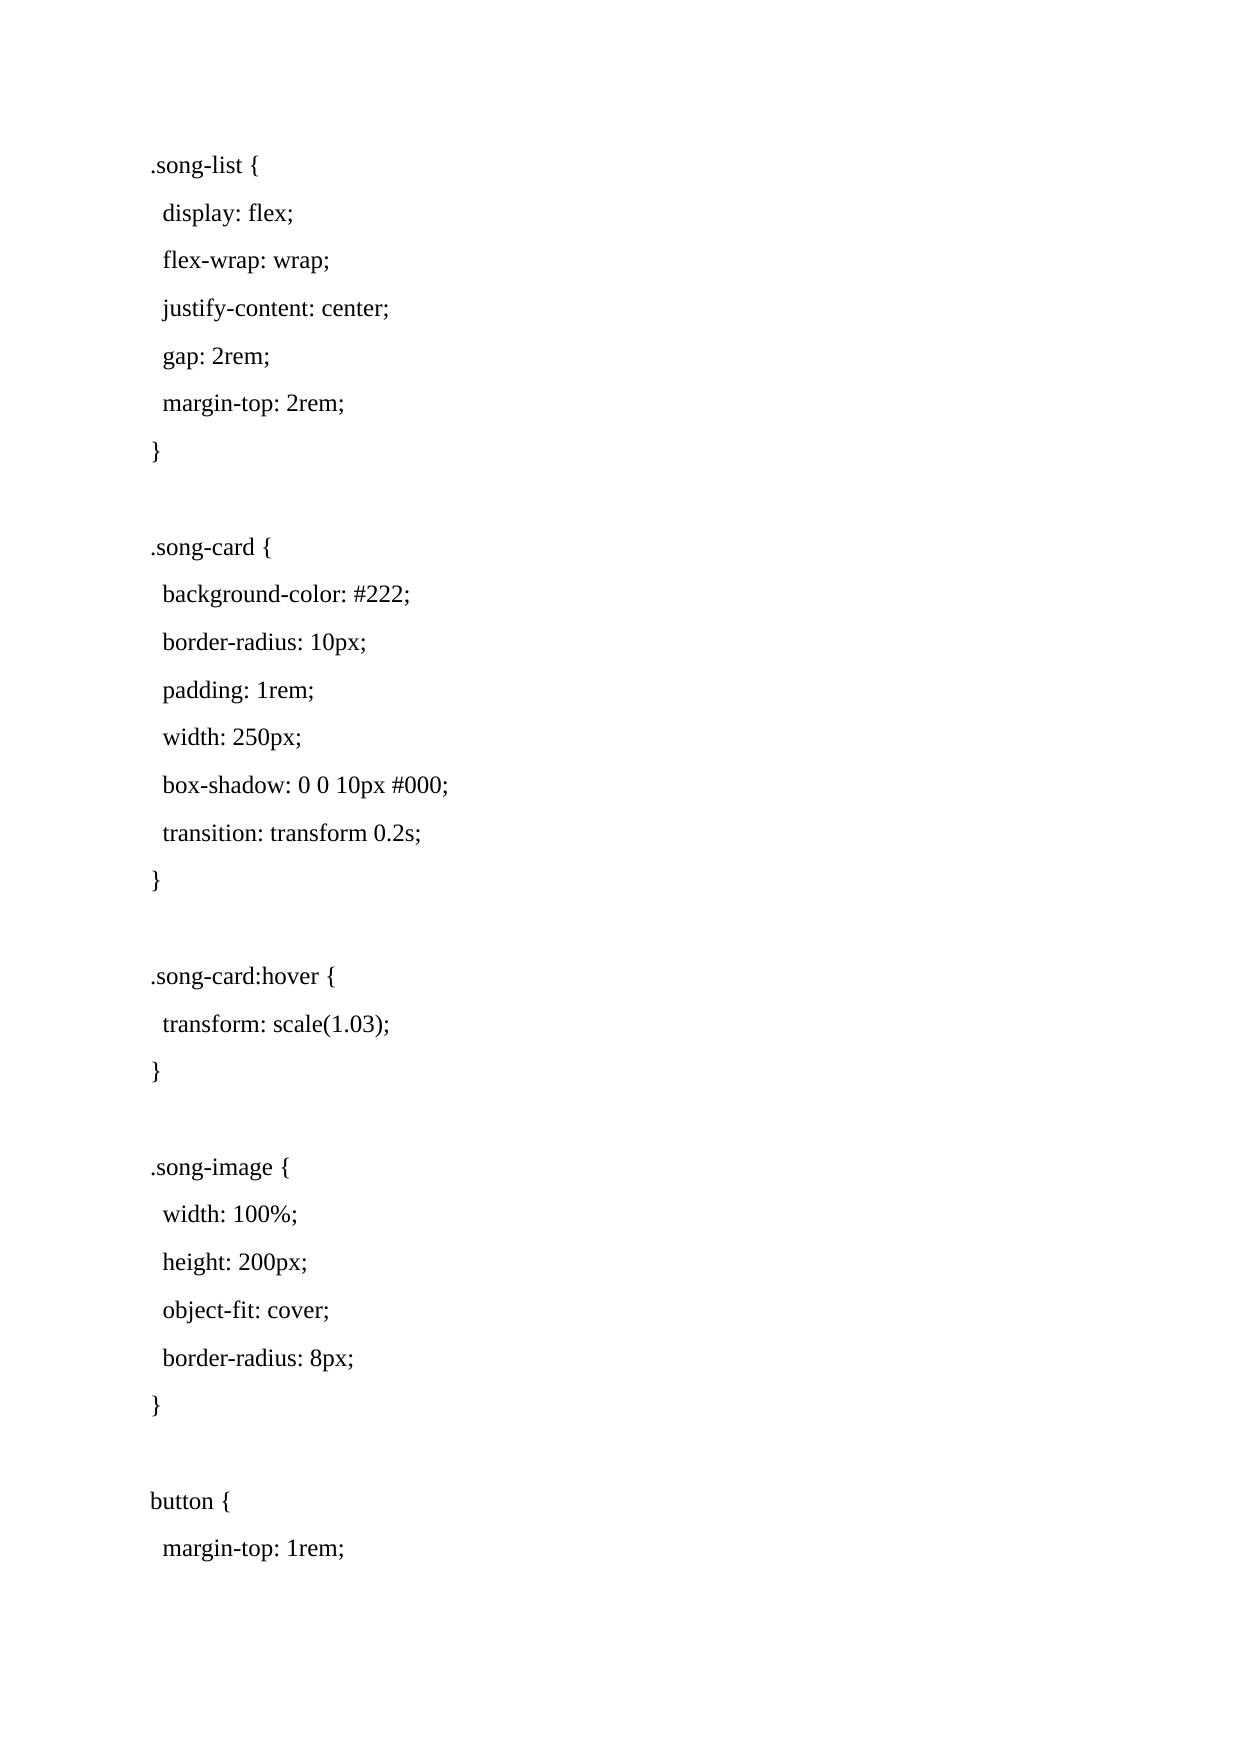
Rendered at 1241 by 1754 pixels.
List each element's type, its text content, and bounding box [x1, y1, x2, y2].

text height: 200px; [150, 1247, 1090, 1276]
text .song-image { [150, 1152, 1090, 1181]
text width: 100%; [150, 1199, 1090, 1228]
text box-shadow: 0 0 10px #000; [150, 770, 1090, 799]
text border-radius: 8px; [150, 1343, 1090, 1371]
text gap: 2rem; [150, 341, 1090, 369]
text flex-wrap: wrap; [150, 245, 1090, 274]
text } [150, 1056, 1090, 1085]
text margin-top: 1rem; [150, 1533, 1090, 1562]
text .song-card:hover { [150, 961, 1090, 990]
text object-fit: cover; [150, 1295, 1090, 1324]
text background-color: #222; [150, 579, 1090, 608]
text width: 250px; [150, 722, 1090, 751]
text button { [150, 1486, 1090, 1514]
text .song-card { [150, 532, 1090, 560]
text transform: scale(1.03); [150, 1009, 1090, 1037]
text justify-content: center; [150, 293, 1090, 322]
text display: flex; [150, 198, 1090, 226]
text .song-list { [150, 150, 1090, 179]
text padding: 1rem; [150, 675, 1090, 703]
text } [150, 1390, 1090, 1419]
text transition: transform 0.2s; [150, 818, 1090, 847]
text margin-top: 2rem; [150, 388, 1090, 417]
text } [150, 436, 1090, 465]
text } [150, 866, 1090, 894]
text border-radius: 10px; [150, 627, 1090, 656]
